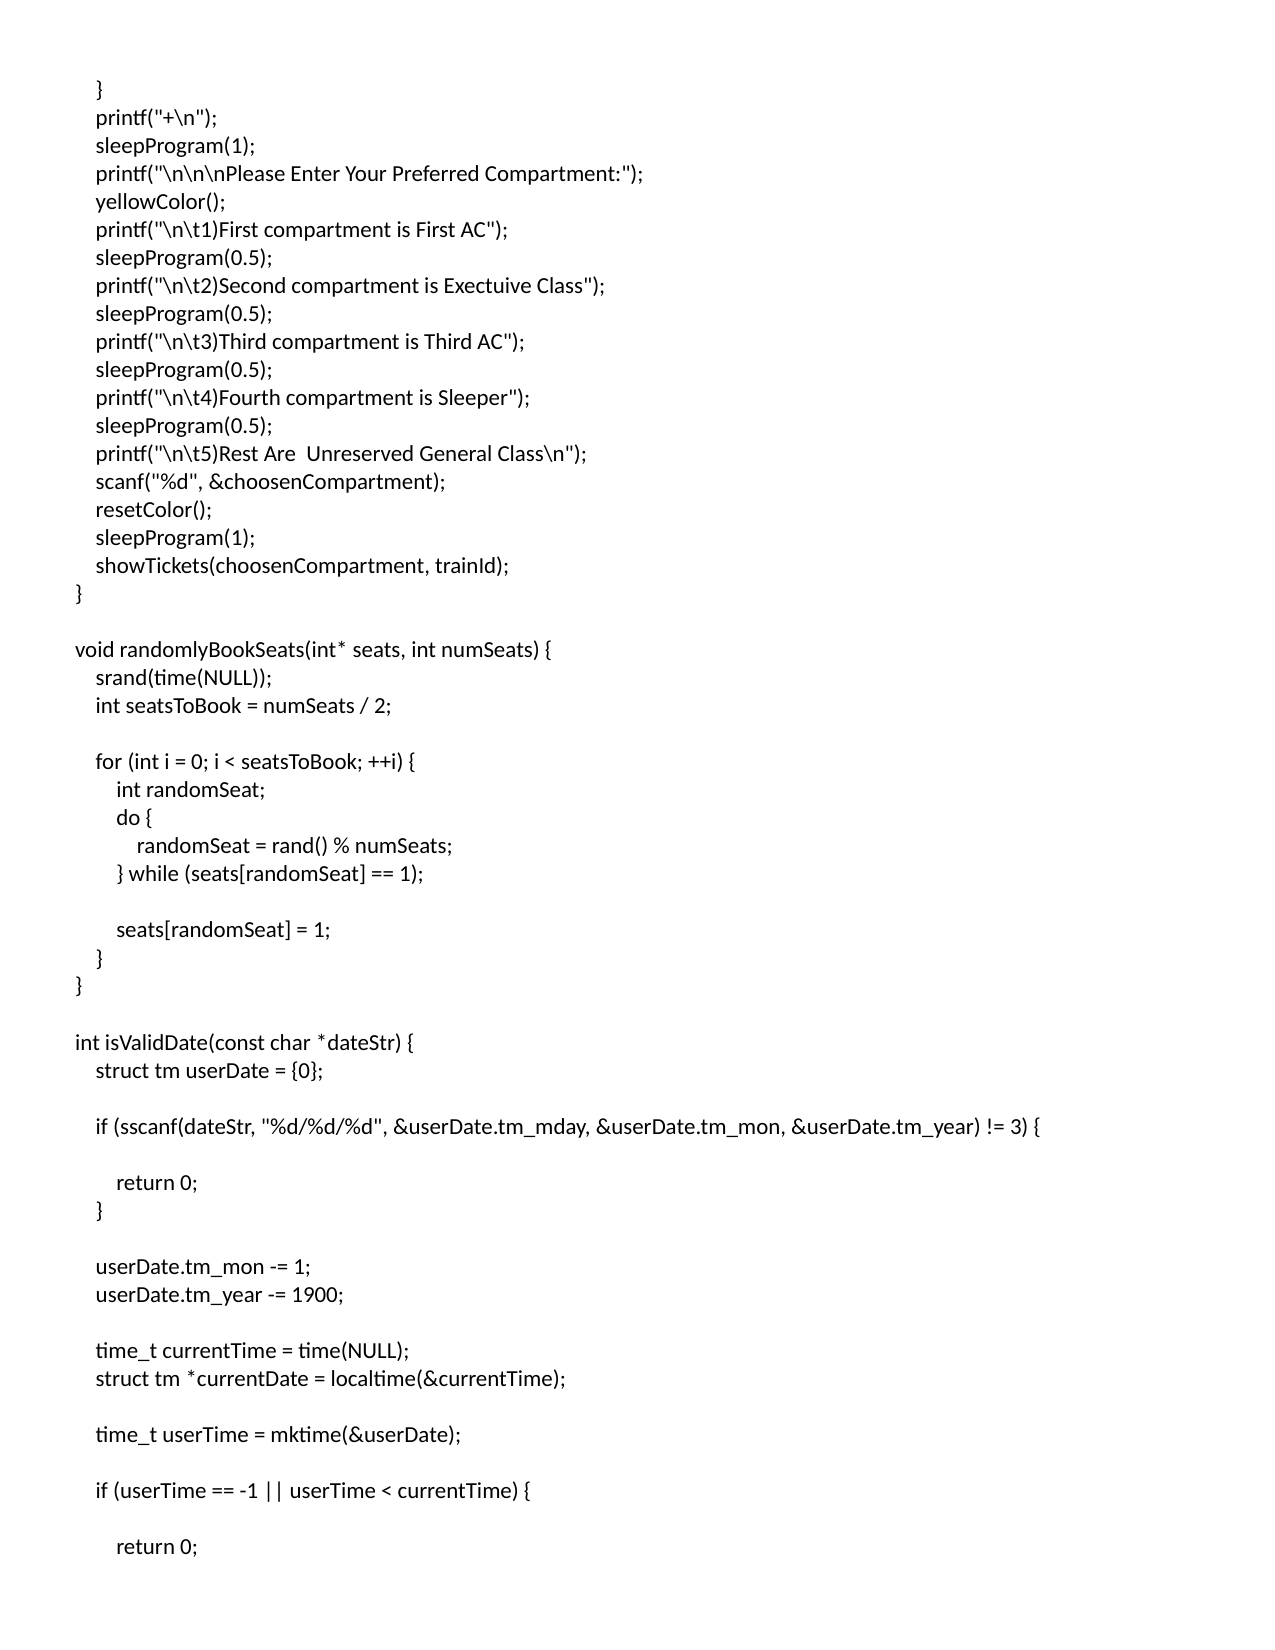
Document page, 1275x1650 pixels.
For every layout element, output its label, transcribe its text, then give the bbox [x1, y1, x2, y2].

text srand(time(NULL)); [75, 663, 1200, 691]
text } [75, 75, 1200, 103]
text struct tm *currentDate = localtime(&currentTime); [75, 1364, 1200, 1392]
text sleepProgram(1); [75, 131, 1200, 159]
text seats[randomSeat] = 1; [75, 916, 1200, 944]
text sleepProgram(0.5); [75, 355, 1200, 383]
text sleepProgram(0.5); [75, 243, 1200, 271]
text } [75, 944, 1200, 972]
text if (userTime == -1 || userTime < currentTime) { [75, 1476, 1200, 1504]
text printf("\n\n\nPlease Enter Your Preferred Compartment:"); [75, 159, 1200, 187]
text int randomSeat; [75, 776, 1200, 803]
text yellowColor(); [75, 187, 1200, 215]
text userDate.tm_year -= 1900; [75, 1280, 1200, 1308]
text } [75, 972, 1200, 1000]
text printf("\n\t3)Third compartment is Third AC"); [75, 327, 1200, 355]
text } [75, 579, 1200, 607]
text return 0; [75, 1532, 1200, 1560]
text resetColor(); [75, 495, 1200, 523]
text struct tm userDate = {0}; [75, 1056, 1200, 1084]
text sleepProgram(0.5); [75, 411, 1200, 439]
text int isValidDate(const char *dateStr) { [75, 1028, 1200, 1056]
text do { [75, 803, 1200, 832]
text void randomlyBookSeats(int* seats, int numSeats) { [75, 635, 1200, 663]
text showTickets(choosenCompartment, trainId); [75, 551, 1200, 579]
text userDate.tm_mon -= 1; [75, 1252, 1200, 1280]
text return 0; [75, 1168, 1200, 1196]
text printf("\n\t4)Fourth compartment is Sleeper"); [75, 383, 1200, 411]
text printf("\n\t1)First compartment is First AC"); [75, 215, 1200, 243]
text scanf("%d", &choosenCompartment); [75, 467, 1200, 495]
text time_t currentTime = time(NULL); [75, 1336, 1200, 1364]
text randomSeat = rand() % numSeats; [75, 832, 1200, 859]
text if (sscanf(dateStr, "%d/%d/%d", &userDate.tm_mday, &userDate.tm_mon, &userDate.tm_year) != 3) { [75, 1112, 1200, 1140]
text for (int i = 0; i < seatsToBook; ++i) { [75, 747, 1200, 776]
text int seatsToBook = numSeats / 2; [75, 691, 1200, 719]
text time_t userTime = mktime(&userDate); [75, 1420, 1200, 1448]
text } [75, 1196, 1200, 1224]
text printf("+\n"); [75, 103, 1200, 131]
text } while (seats[randomSeat] == 1); [75, 859, 1200, 888]
text sleepProgram(1); [75, 523, 1200, 551]
text printf("\n\t5)Rest Are Unreserved General Class\n"); [75, 439, 1200, 467]
text printf("\n\t2)Second compartment is Exectuive Class"); [75, 271, 1200, 299]
text sleepProgram(0.5); [75, 299, 1200, 327]
